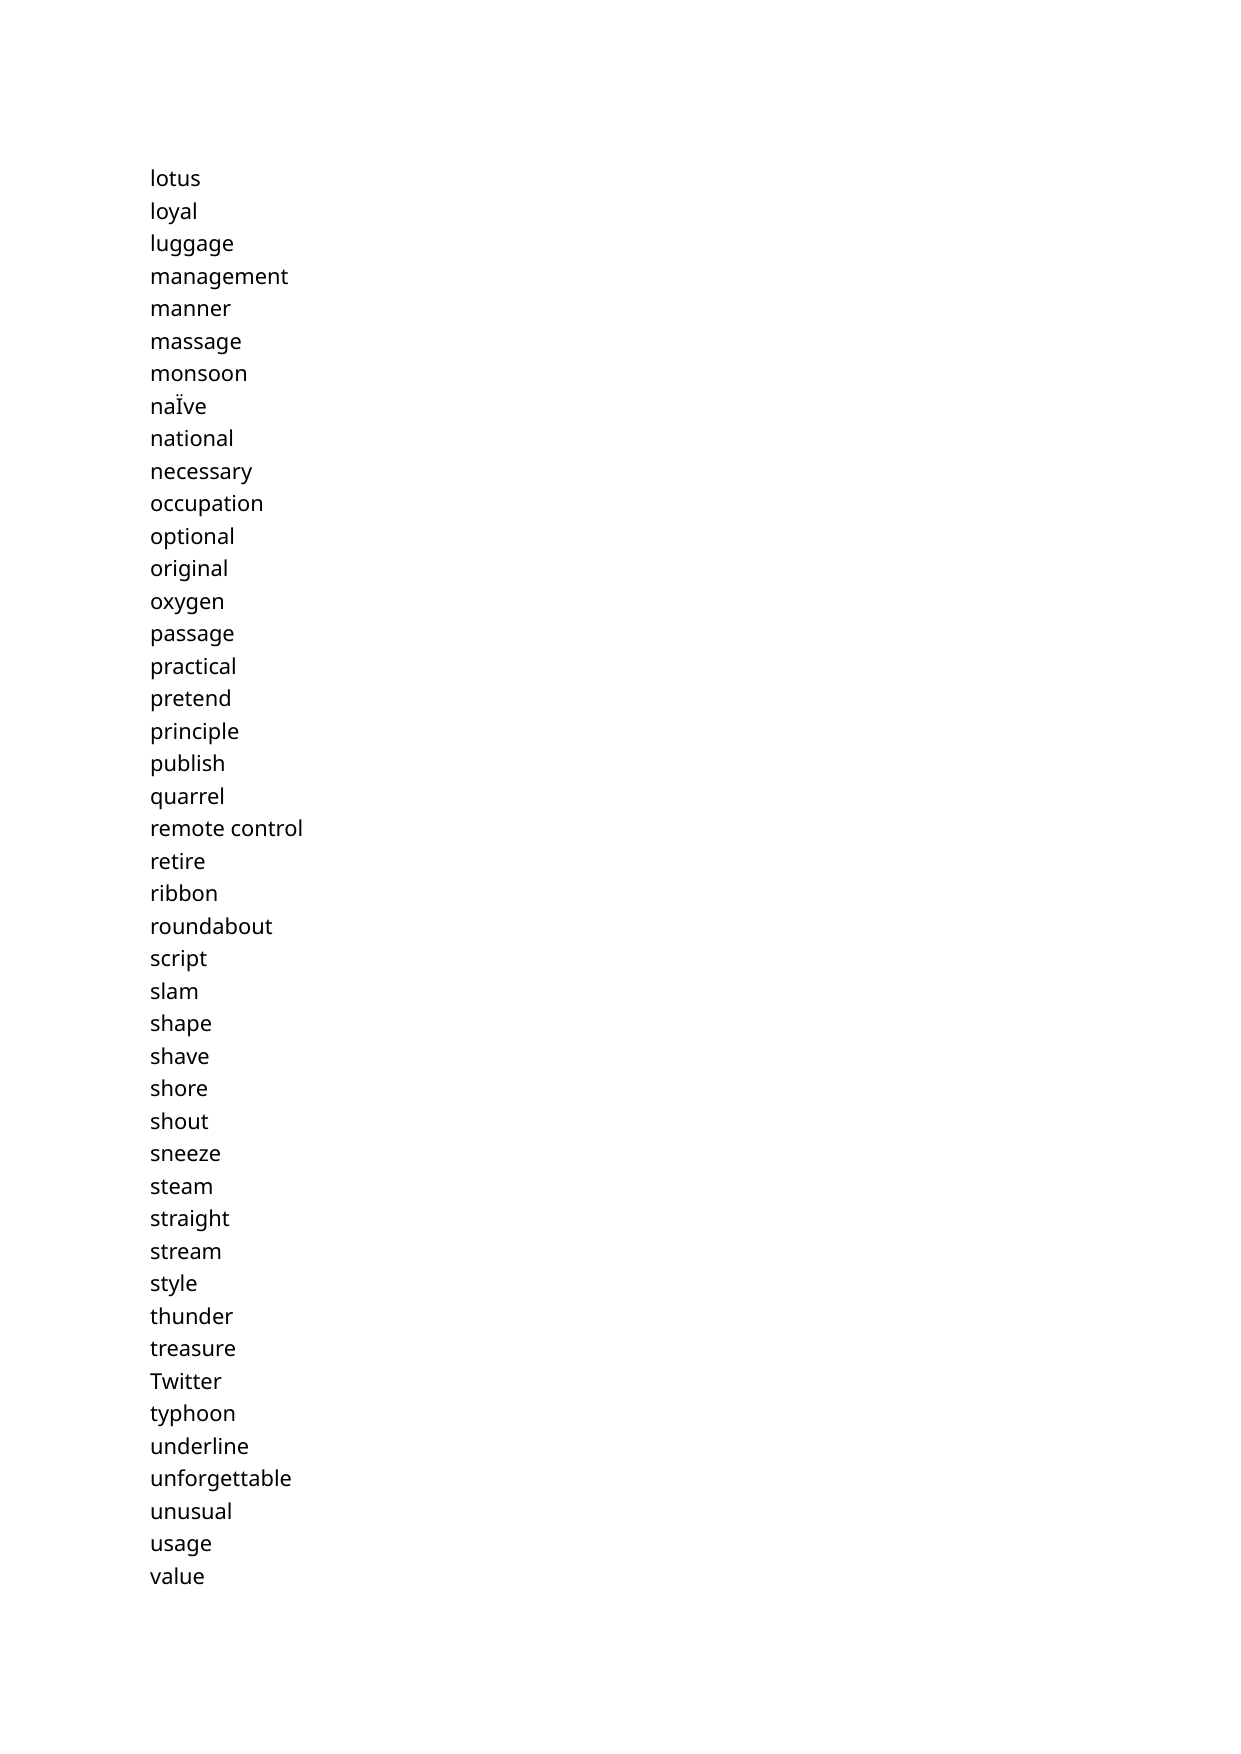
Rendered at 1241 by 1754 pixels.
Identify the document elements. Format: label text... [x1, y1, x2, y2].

text manner [150, 292, 1090, 324]
text shave [150, 1039, 1090, 1072]
text optional [150, 519, 1090, 552]
text thunder [150, 1299, 1090, 1332]
text value [150, 1559, 1090, 1592]
text necessary [150, 454, 1090, 487]
text loyal [150, 194, 1090, 227]
text steam [150, 1169, 1090, 1202]
text shore [150, 1072, 1090, 1104]
text roundabout [150, 909, 1090, 942]
text style [150, 1267, 1090, 1299]
text remote control [150, 812, 1090, 844]
text publish [150, 747, 1090, 779]
text massage [150, 324, 1090, 357]
text passage [150, 617, 1090, 649]
text practical [150, 649, 1090, 682]
text unforgettable [150, 1462, 1090, 1494]
text oxygen [150, 584, 1090, 617]
text ribbon [150, 877, 1090, 909]
text original [150, 552, 1090, 584]
text treasure [150, 1332, 1090, 1364]
text slam [150, 974, 1090, 1007]
text shape [150, 1007, 1090, 1039]
text Twitter [150, 1364, 1090, 1397]
text pretend [150, 682, 1090, 714]
text typhoon [150, 1397, 1090, 1429]
text retire [150, 844, 1090, 877]
text stream [150, 1234, 1090, 1267]
text script [150, 942, 1090, 974]
text occupation [150, 487, 1090, 519]
text national [150, 422, 1090, 454]
text naÏve [150, 389, 1090, 422]
text monsoon [150, 357, 1090, 389]
text shout [150, 1104, 1090, 1137]
text straight [150, 1202, 1090, 1234]
text management [150, 259, 1090, 292]
text quarrel [150, 779, 1090, 812]
text underline [150, 1429, 1090, 1462]
text principle [150, 714, 1090, 747]
text luggage [150, 227, 1090, 259]
text usage [150, 1527, 1090, 1559]
text sneeze [150, 1137, 1090, 1169]
text unusual [150, 1494, 1090, 1527]
text lotus [150, 162, 1090, 194]
